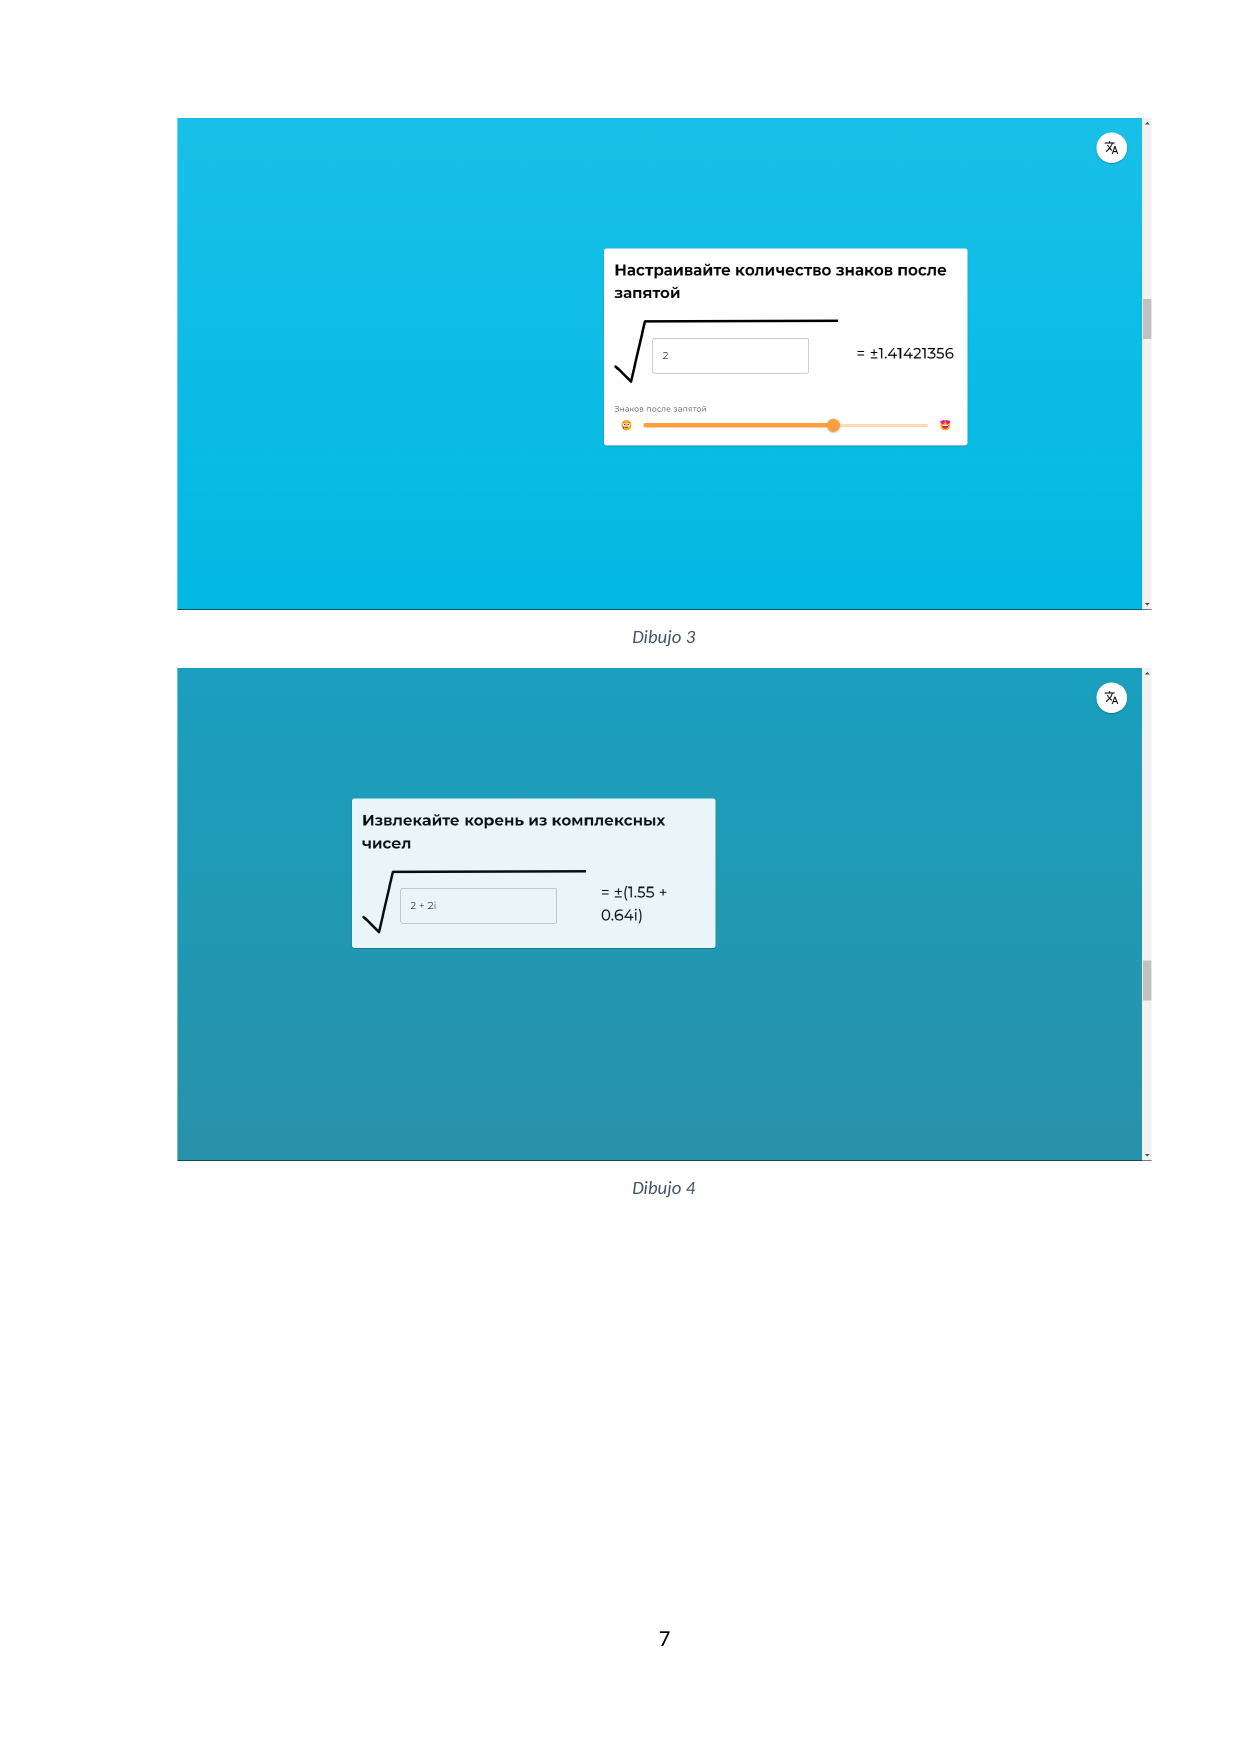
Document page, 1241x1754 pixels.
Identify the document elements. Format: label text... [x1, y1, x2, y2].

text Dibujo 3 [177, 625, 1152, 648]
picture [177, 118, 1152, 610]
text Dibujo 4 [177, 1176, 1152, 1199]
picture [604, 249, 967, 445]
picture [177, 668, 1152, 1161]
